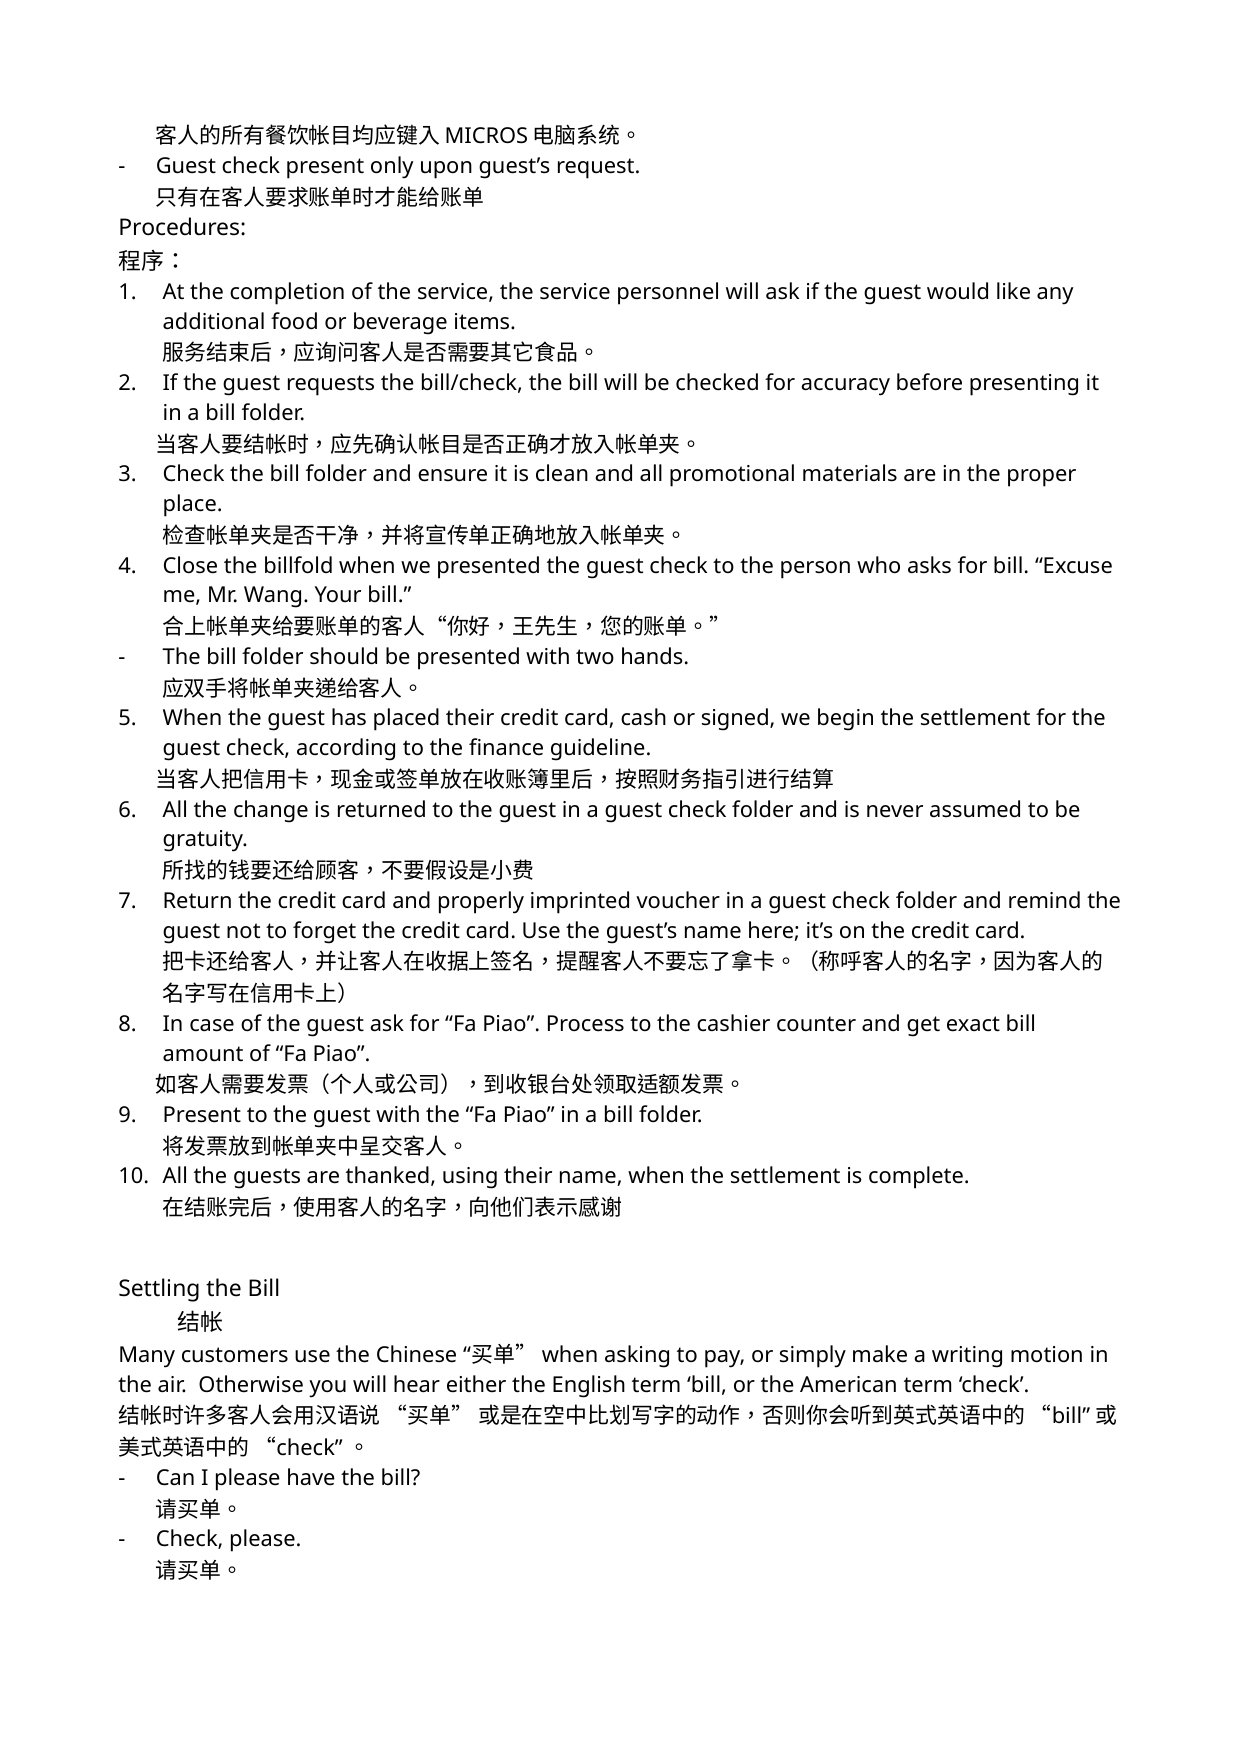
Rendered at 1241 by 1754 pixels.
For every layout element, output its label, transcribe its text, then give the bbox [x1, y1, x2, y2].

text 所找的钱要还给顾客，不要假设是小费 [162, 853, 1122, 885]
text 将发票放到帐单夹中呈交客人。 [162, 1129, 1122, 1160]
list 如客人需要发票（个人或公司），到收银台处领取适额发票。 [156, 1067, 1122, 1099]
text Settling the Bill [118, 1272, 1122, 1303]
list 只有在客人要求账单时才能给账单 [156, 180, 1122, 211]
list Check, please. [118, 1523, 1122, 1553]
list 请买单。 [156, 1492, 1122, 1523]
text 结帐 [118, 1303, 1122, 1337]
list Guest check present only upon guest’s request. [118, 150, 1122, 180]
list 请买单。 [156, 1553, 1122, 1585]
list 服务结束后，应询问客人是否需要其它食品。 [162, 335, 1122, 367]
text 结帐时许多客人会用汉语说 “买单” 或是在空中比划写字的动作，否则你会听到英式英语中的 “bill” 或美式英语中的 “check” 。 [118, 1398, 1122, 1462]
list Present to the guest with the “Fa Piao” in a bill folder. [118, 1099, 1122, 1129]
text 在结账完后，使用客人的名字，向他们表示感谢 [162, 1190, 1122, 1222]
list If the guest requests the bill/check, the bill will be checked for accuracy before presenting it in a bill folder. [118, 367, 1122, 427]
list 检查帐单夹是否干净，并将宣传单正确地放入帐单夹。 [162, 518, 1122, 549]
list Return the credit card and properly imprinted voucher in a guest check folder and remind the guest not to forget the credit card. Use the guest’s name here; it’s on the credit card. [118, 885, 1122, 944]
list All the change is returned to the guest in a guest check folder and is never assumed to be gratuity. [118, 793, 1122, 853]
text 程序： [118, 243, 1122, 276]
list In case of the guest ask for “Fa Piao”. Process to the cashier counter and get exact bill amount of “Fa Piao”. [118, 1008, 1122, 1067]
text Many customers use the Chinese “买单” when asking to pay, or simply make a writing motion in the air. Otherwise you will hear either the English term ‘bill, or the American term ‘check’. [118, 1337, 1122, 1398]
list Can I please have the bill? [118, 1462, 1122, 1492]
text 把卡还给客人，并让客人在收据上签名，提醒客人不要忘了拿卡。（称呼客人的名字，因为客人的名字写在信用卡上） [162, 944, 1122, 1008]
list 当客人把信用卡，现金或签单放在收账簿里后，按照财务指引进行结算 [156, 762, 1122, 793]
list When the guest has placed their credit card, cash or signed, we begin the settlement for the guest check, according to the finance guideline. [118, 702, 1122, 762]
list Check the bill folder and ensure it is clean and all promotional materials are in the proper place. [118, 458, 1122, 518]
list 合上帐单夹给要账单的客人“你好，王先生，您的账单。” [162, 609, 1122, 641]
list At the completion of the service, the service personnel will ask if the guest would like any additional food or beverage items. [118, 276, 1122, 335]
list The bill folder should be presented with two hands. [118, 641, 1122, 671]
list 当客人要结帐时，应先确认帐目是否正确才放入帐单夹。 [156, 427, 1122, 458]
text 应双手将帐单夹递给客人。 [118, 671, 1122, 702]
text Procedures: [118, 211, 1122, 243]
list Close the billfold when we presented the guest check to the person who asks for bill. “Excuse me, Mr. Wang. Your bill.” [118, 549, 1122, 609]
list 客人的所有餐饮帐目均应键入MICROS电脑系统。 [156, 118, 1122, 150]
list All the guests are thanked, using their name, when the settlement is complete. [118, 1160, 1122, 1190]
